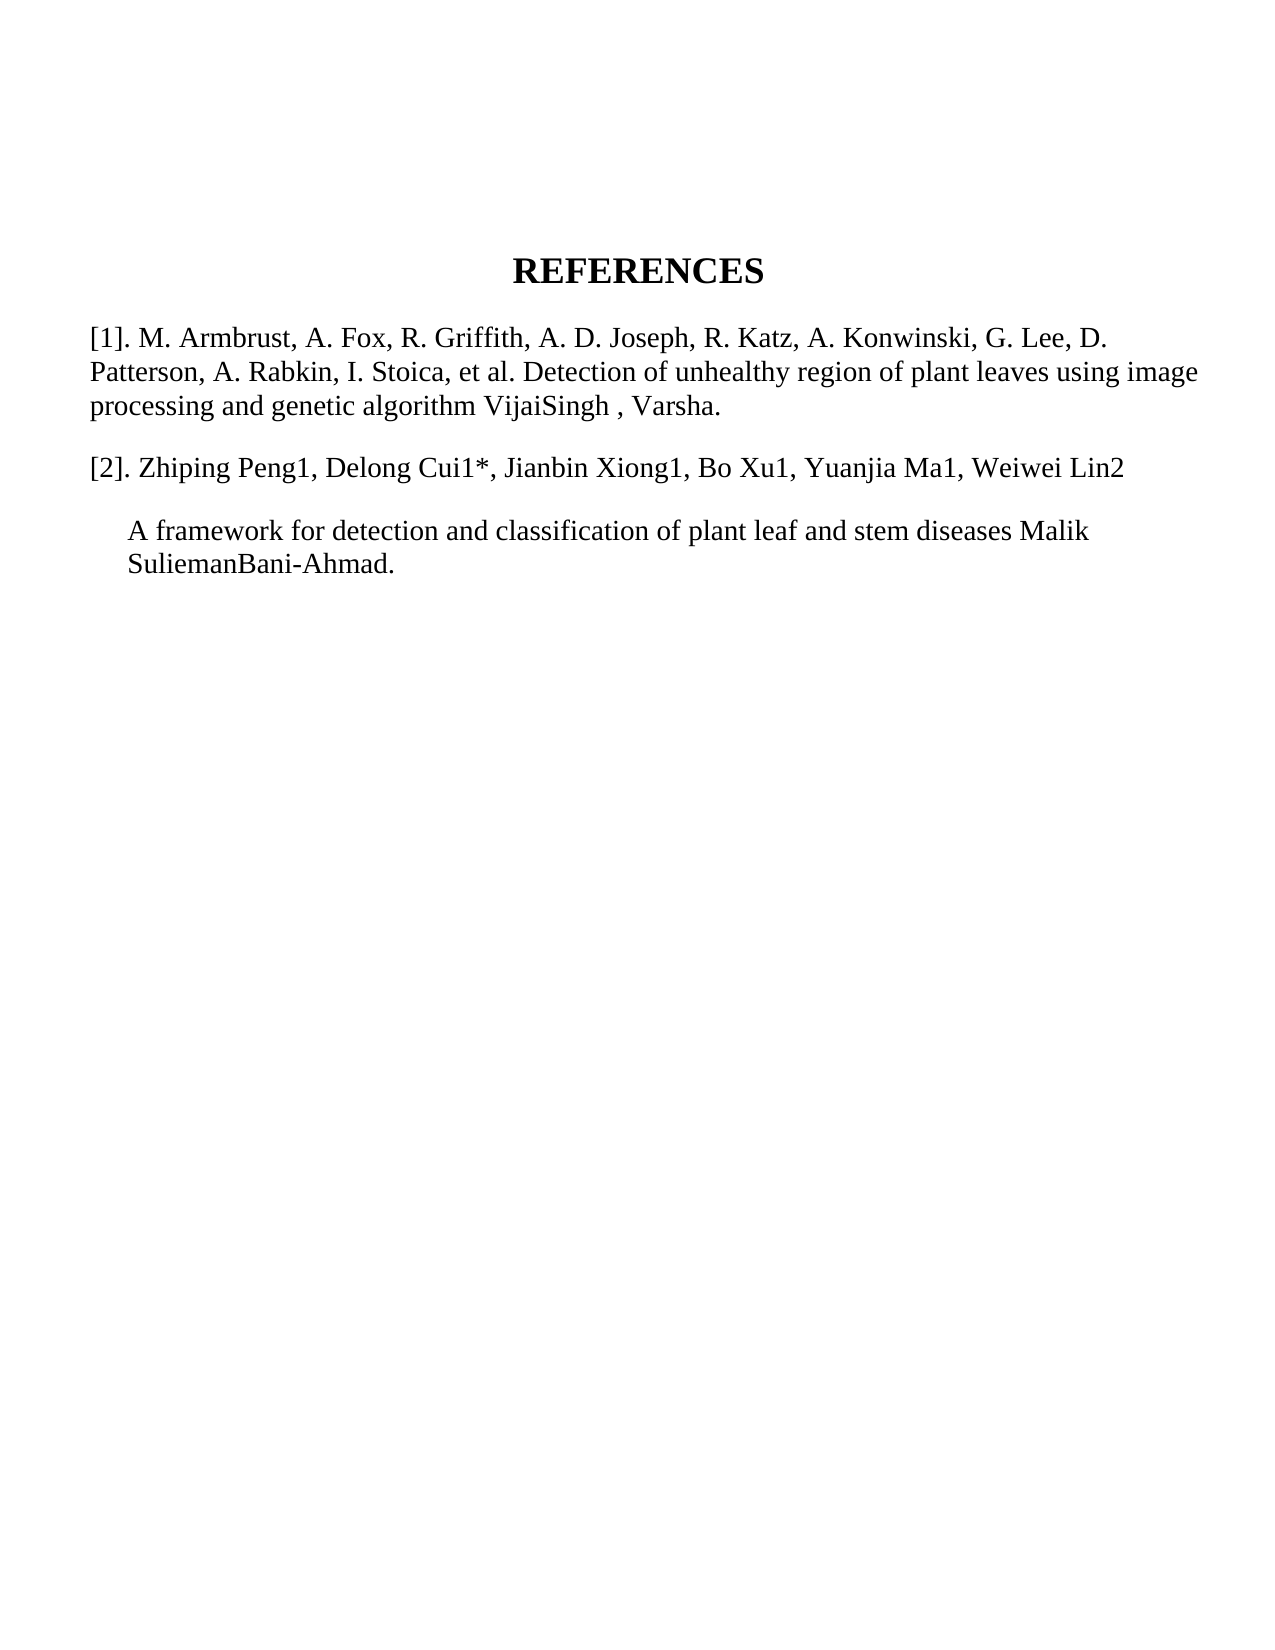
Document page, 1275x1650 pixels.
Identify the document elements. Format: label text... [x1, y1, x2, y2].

text REFERENCES [52, 248, 1225, 291]
text [2]. Zhiping Peng1, Delong Cui1*, Jianbin Xiong1, Bo Xu1, Yuanjia Ma1, Weiwei Lin2 [89, 450, 1225, 484]
text [1]. M. Armbrust, A. Fox, R. Griffith, A. D. Joseph, R. Katz, A. Konwinski, G. Lee, D. Patterson, A. Rabkin, I. Stoica, et al. Detection of unhealthy region of plant leaves using image processing and genetic algorithm VijaiSingh , Varsha. [89, 321, 1225, 421]
text A framework for detection and classification of plant leaf and stem diseases Malik SuliemanBani-Ahmad. [127, 513, 1225, 580]
